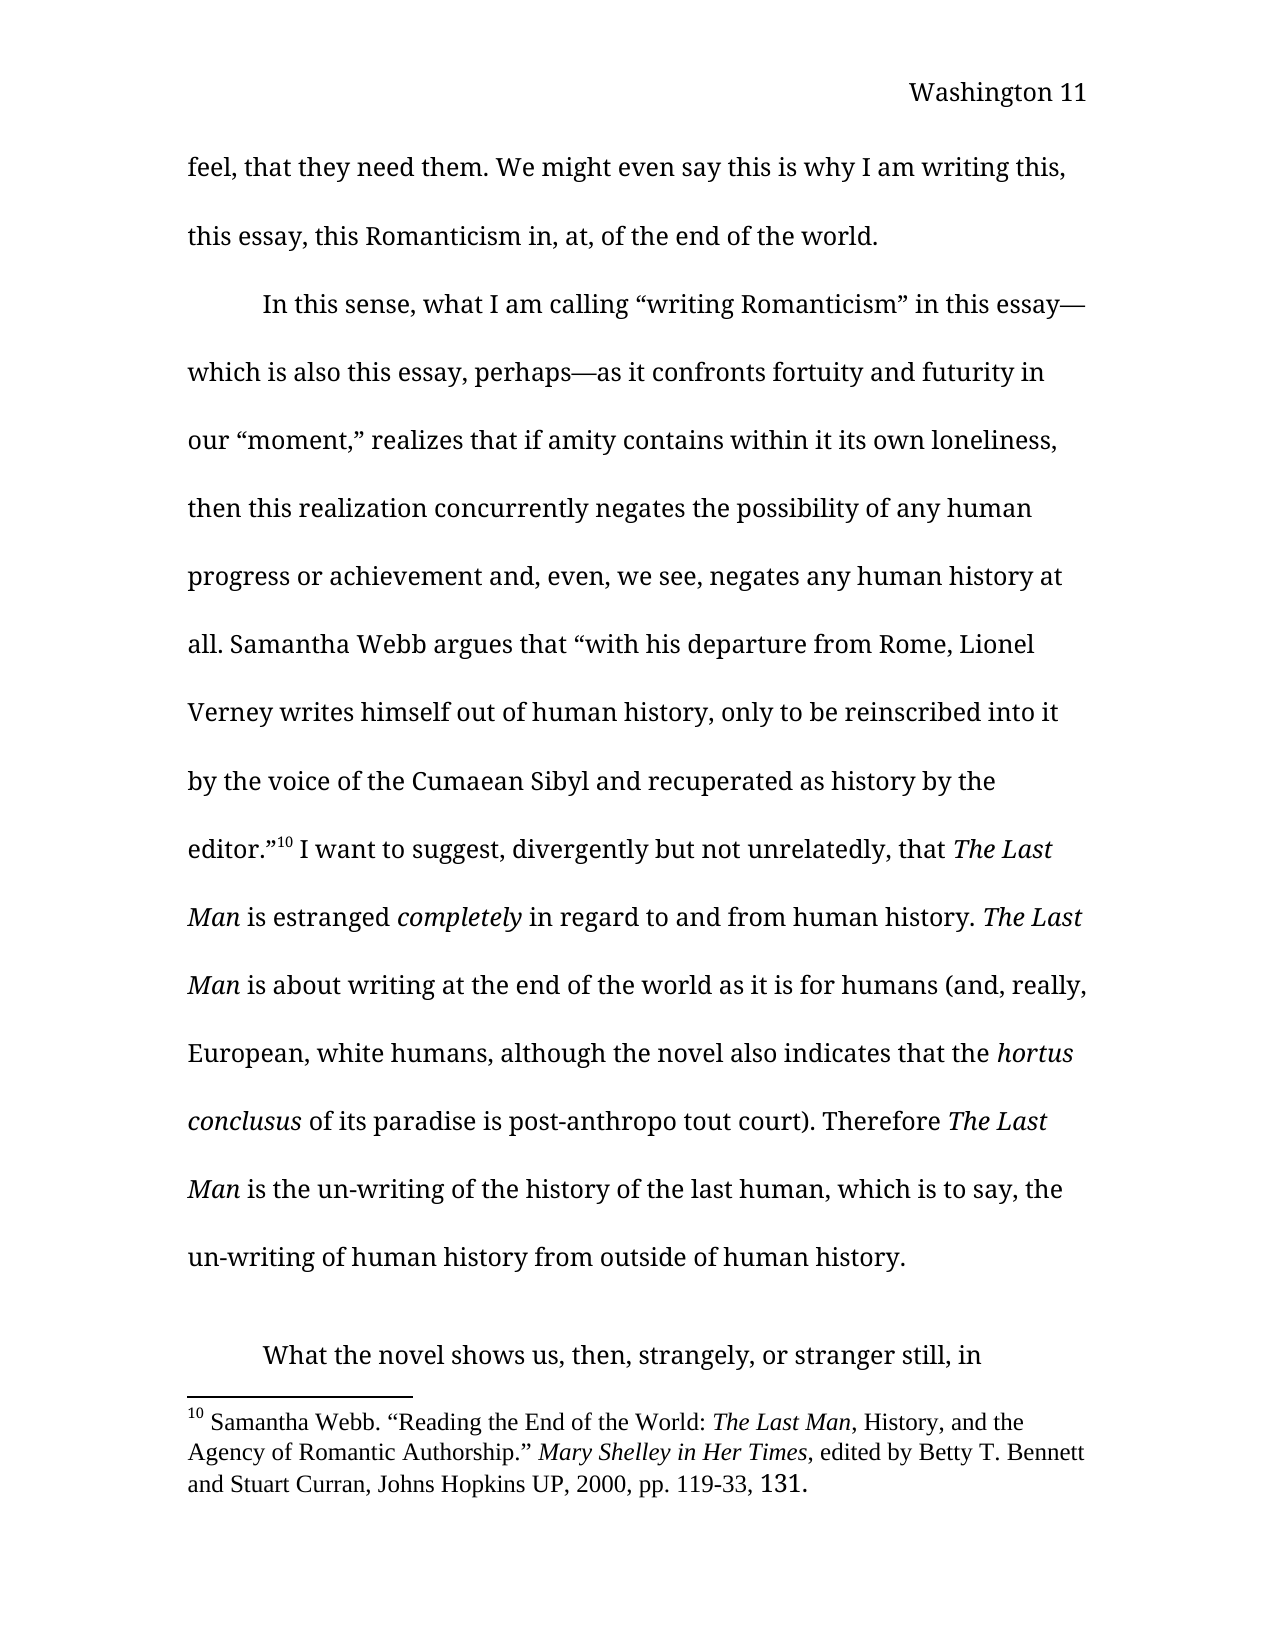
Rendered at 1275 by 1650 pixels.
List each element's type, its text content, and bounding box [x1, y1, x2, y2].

text In this sense, what I am calling “writing Romanticism” in this essay—which is also this essay, perhaps—as it confronts fortuity and futurity in our “moment,” realizes that if amity contains within it its own loneliness, then this realization concurrently negates the possibility of any human progress or achievement and, even, we see, negates any human history at all. Samantha Webb argues that “with his departure from Rome, Lionel Verney writes himself out of human history, only to be reinscribed into it by the voice of the Cumaean Sibyl and recuperated as history by the editor.” I want to suggest, divergently but not unrelatedly, that The Last Man is estranged completely in regard to and from human history. The Last Man is about writing at the end of the world as it is for humans (and, really, European, white humans, although the novel also indicates that the hortus conclusus of its paradise is post-anthropo tout court). Therefore The Last Man is the un-writing of the history of the last human, which is to say, the un-writing of human history from outside of human history. [187, 286, 1087, 1274]
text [187, 150, 1087, 252]
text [187, 1337, 1087, 1371]
